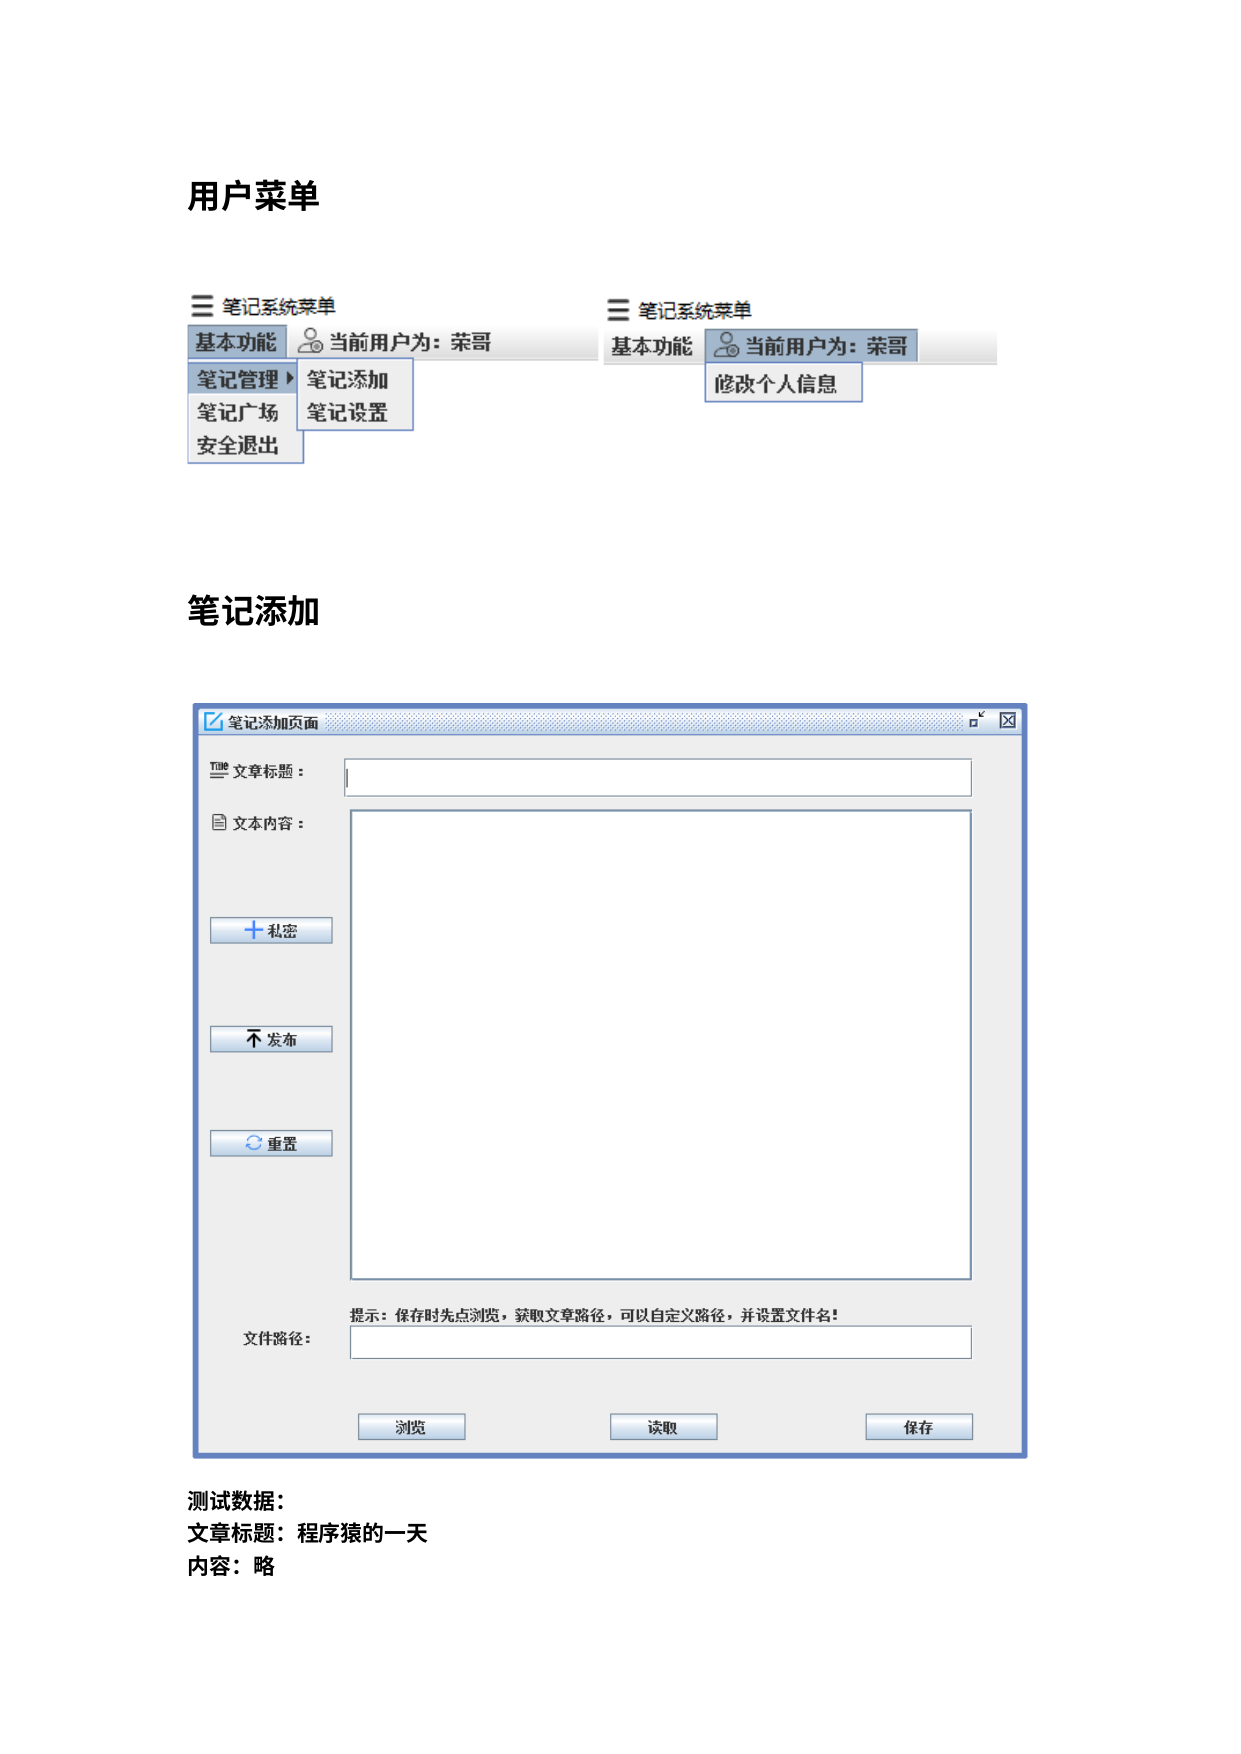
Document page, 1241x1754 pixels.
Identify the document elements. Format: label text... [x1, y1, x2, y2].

subtitle 笔记添加 [187, 576, 1053, 641]
subtitle 用户菜单 [187, 162, 1053, 227]
text 测试数据： [187, 1483, 1053, 1516]
picture [187, 703, 1053, 1461]
picture [187, 289, 599, 547]
text 文章标题：程序猿的一天 [187, 1516, 1053, 1548]
text 内容：略 [187, 1548, 1053, 1581]
picture [603, 293, 998, 547]
